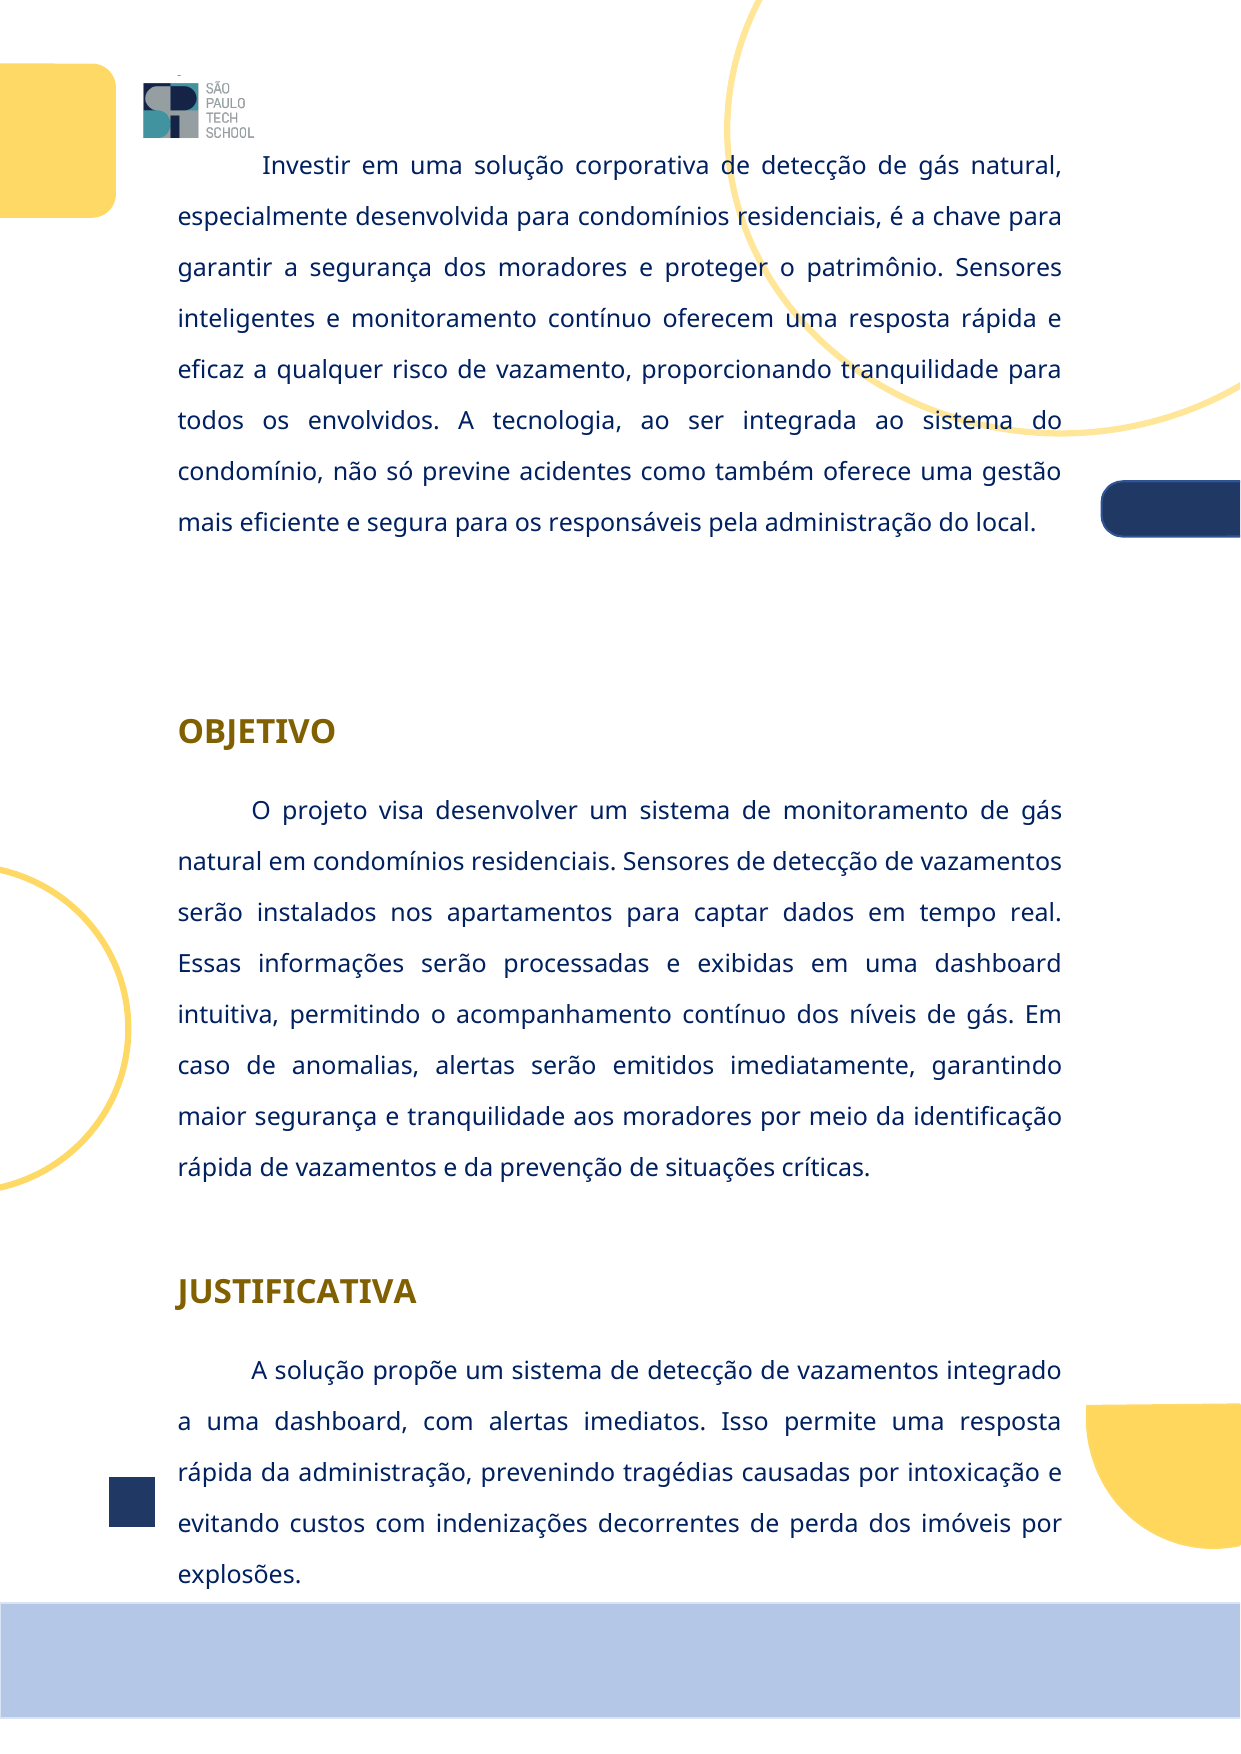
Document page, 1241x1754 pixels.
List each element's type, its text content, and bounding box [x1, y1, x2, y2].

text JUSTIFICATIVA [177, 1268, 1063, 1314]
text OBJETIVO [177, 708, 1063, 753]
text Investir em uma solução corporativa de detecção de gás natural, especialmente desenvolvida para condomínios residenciais, é a chave para garantir a segurança dos moradores e proteger o patrimônio. Sensores inteligentes e monitoramento contínuo oferecem uma resposta rápida e eficaz a qualquer risco de vazamento, proporcionando tranquilidade para todos os envolvidos. A tecnologia, ao ser integrada ao sistema do condomínio, não só previne acidentes como também oferece uma gestão mais eficiente e segura para os responsáveis pela administração do local. [177, 148, 1063, 539]
picture [138, 75, 262, 144]
text O projeto visa desenvolver um sistema de monitoramento de gás natural em condomínios residenciais. Sensores de detecção de vazamentos serão instalados nos apartamentos para captar dados em tempo real. Essas informações serão processadas e exibidas em uma dashboard intuitiva, permitindo o acompanhamento contínuo dos níveis de gás. Em caso de anomalias, alertas serão emitidos imediatamente, garantindo maior segurança e tranquilidade aos moradores por meio da identificação rápida de vazamentos e da prevenção de situações críticas. [177, 793, 1063, 1184]
text A solução propõe um sistema de detecção de vazamentos integrado a uma dashboard, com alertas imediatos. Isso permite uma resposta rápida da administração, prevenindo tragédias causadas por intoxicação e evitando custos com indenizações decorrentes de perda dos imóveis por explosões. [177, 1353, 1063, 1591]
